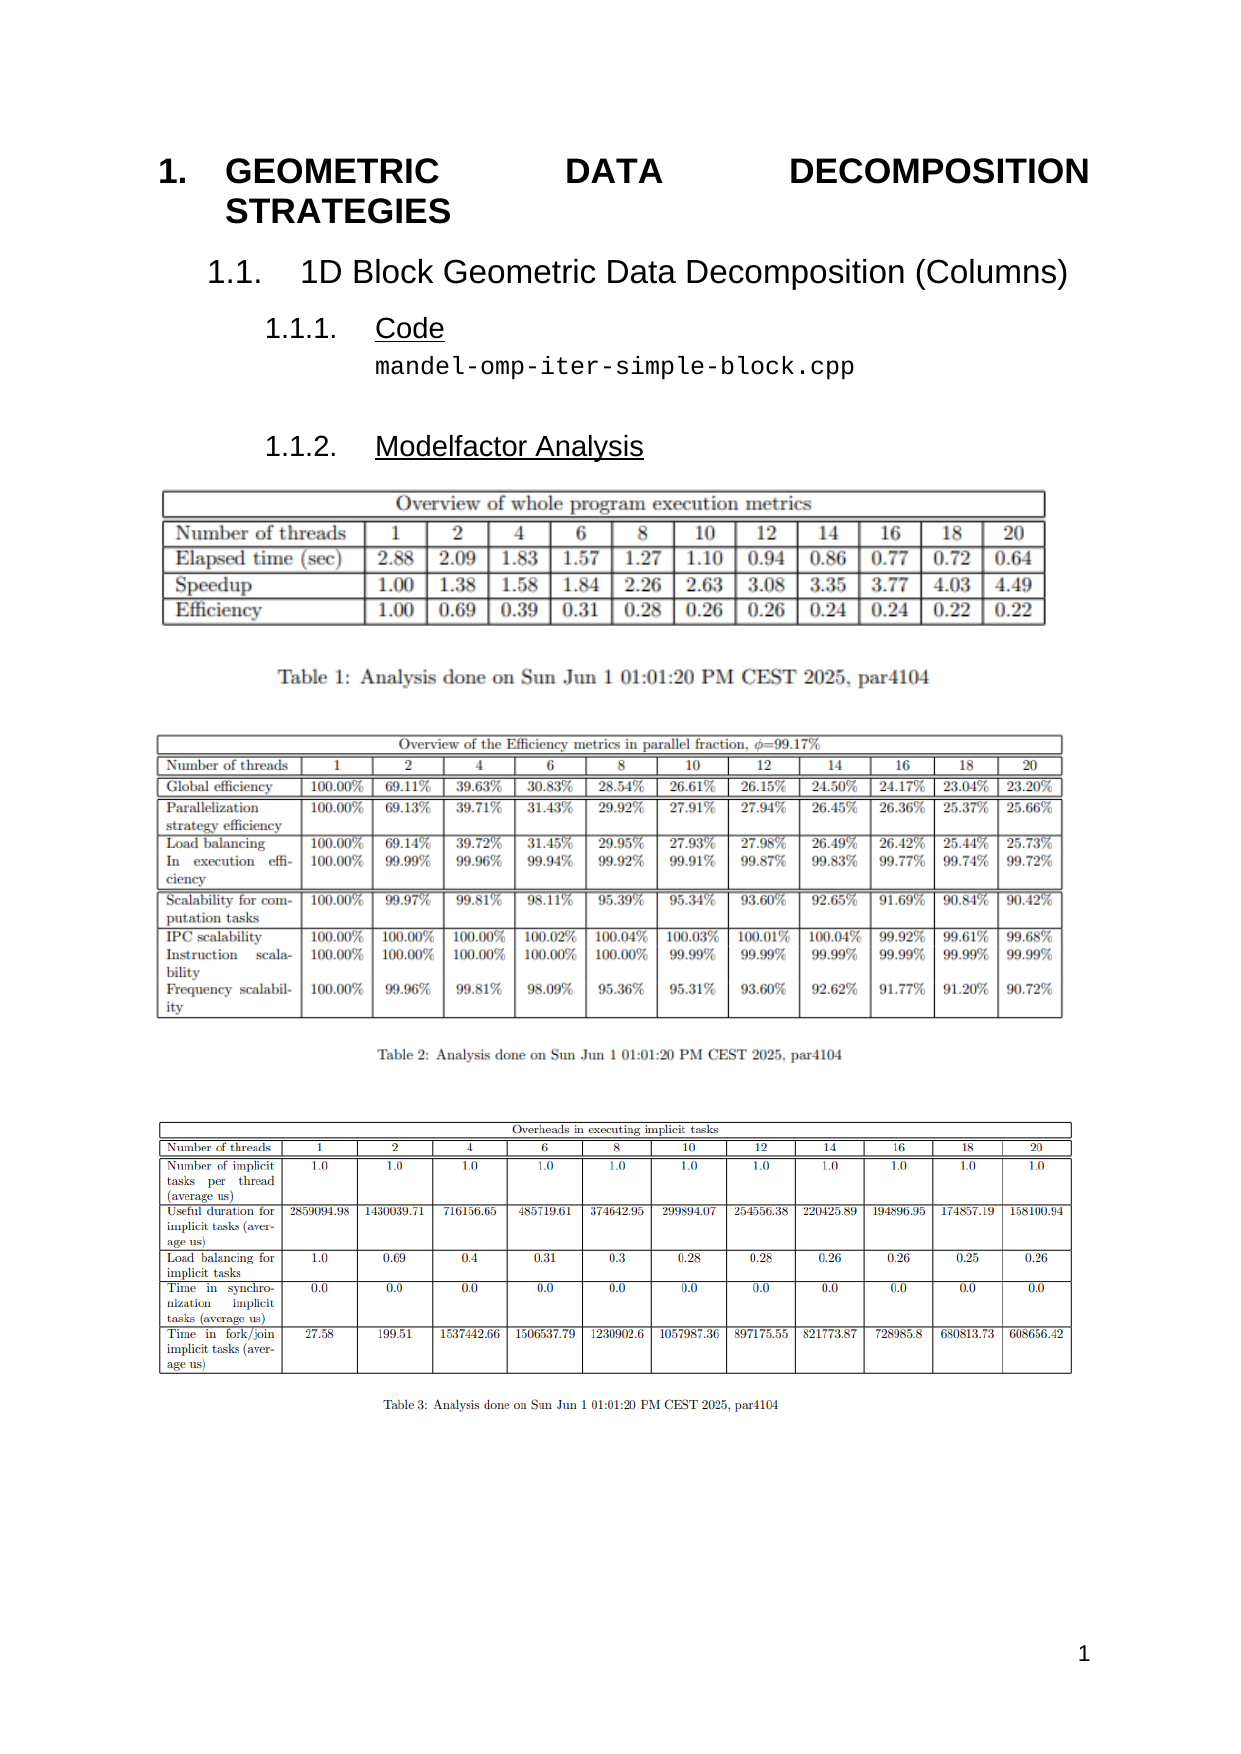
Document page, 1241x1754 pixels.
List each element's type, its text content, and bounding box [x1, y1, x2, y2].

subtitle 1D Block Geometric Data Decomposition (Columns) [262, 252, 1090, 291]
subtitle Code [337, 312, 1090, 345]
picture [150, 471, 1063, 709]
picture [150, 1113, 1091, 1414]
subtitle GEOMETRIC DATA DECOMPOSITION STRATEGIES [187, 150, 1090, 231]
text mandel-omp-iter-simple-block.cpp [375, 353, 1090, 382]
subtitle Modelfactor Analysis [337, 429, 1090, 463]
picture [150, 721, 1091, 1074]
